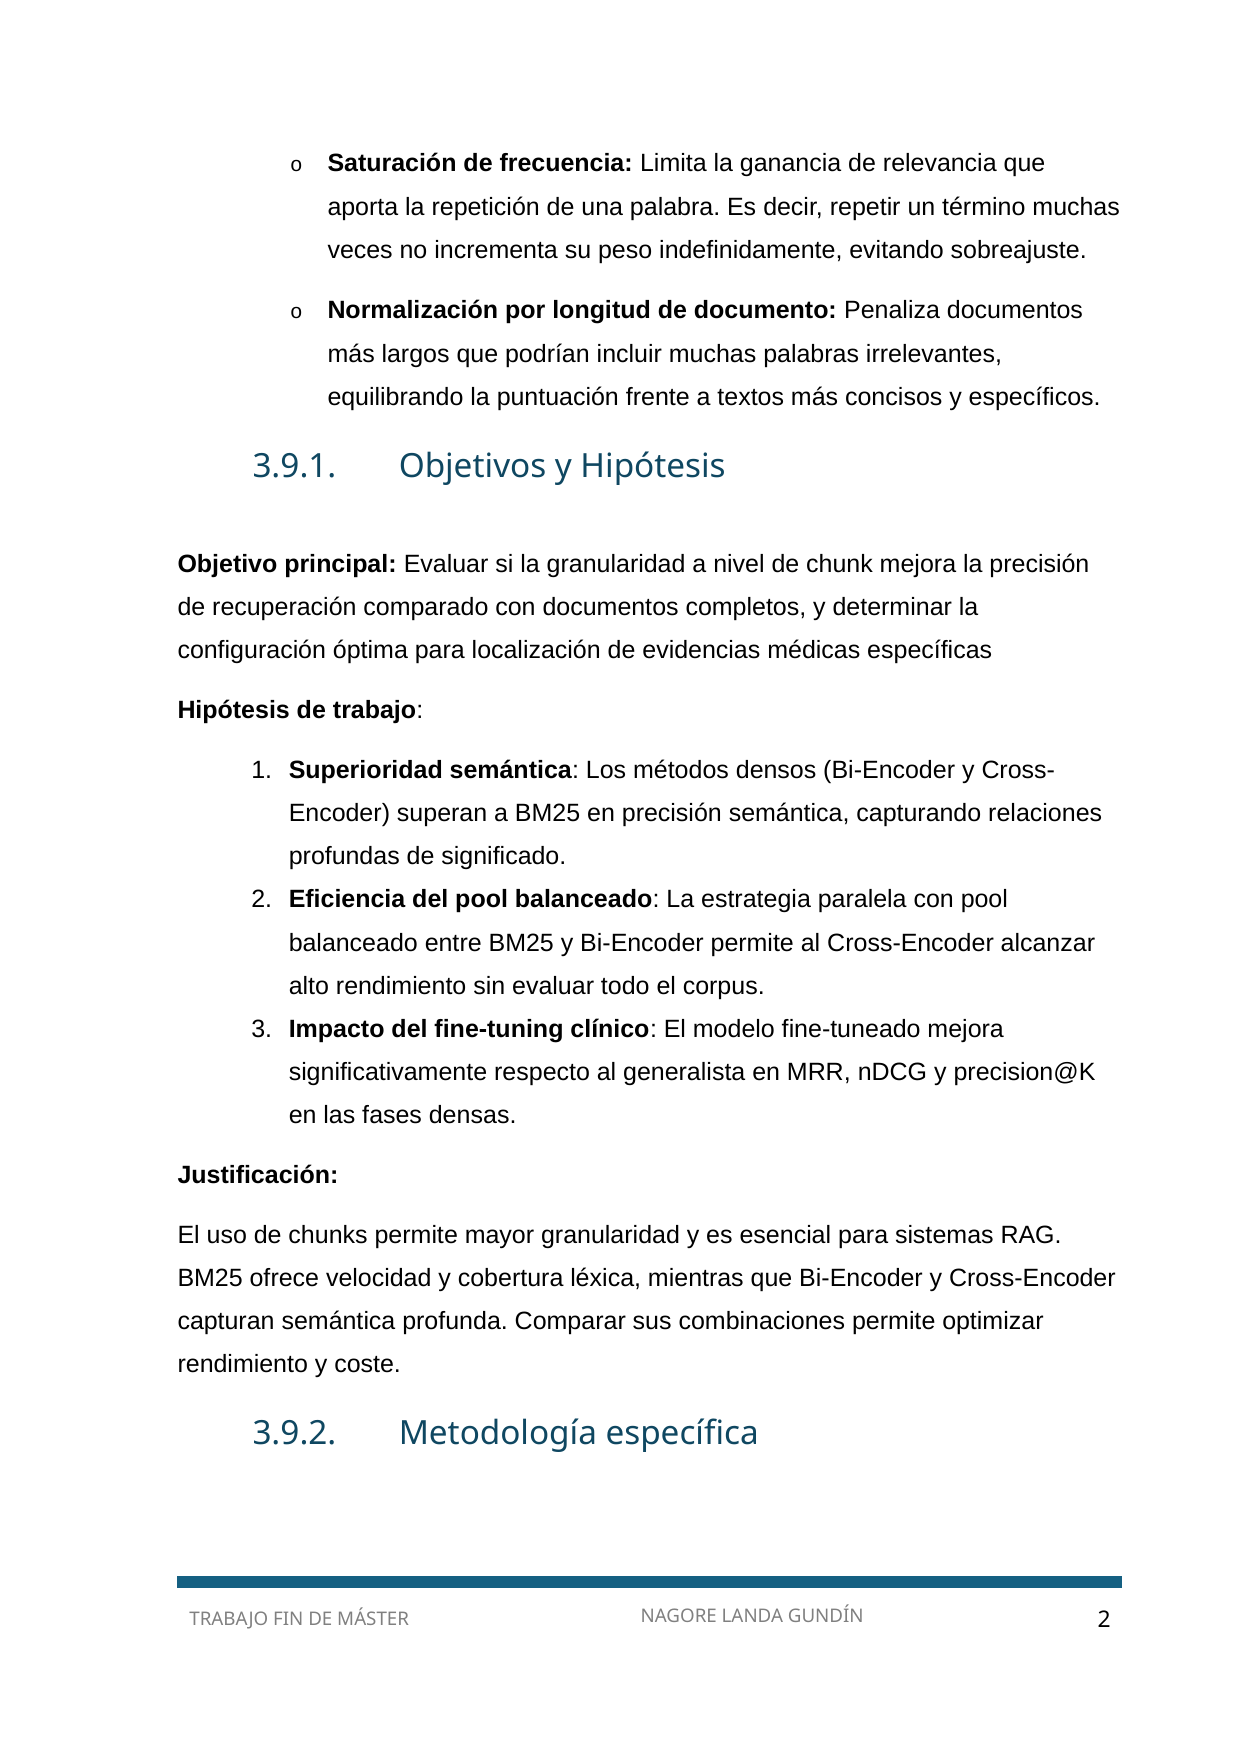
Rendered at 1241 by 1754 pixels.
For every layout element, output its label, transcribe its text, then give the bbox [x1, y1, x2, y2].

list Superioridad semántica: Los métodos densos (Bi-Encoder y Cross-Encoder) superan a BM25 en precisión semántica, capturando relaciones profundas de significado. [251, 755, 1122, 870]
text El uso de chunks permite mayor granularidad y es esencial para sistemas RAG. BM25 ofrece velocidad y cobertura léxica, mientras que Bi-Encoder y Cross-Encoder capturan semántica profunda. Comparar sus combinaciones permite optimizar rendimiento y coste. [177, 1220, 1122, 1378]
list Saturación de frecuencia: Limita la ganancia de relevancia que aporta la repetición de una palabra. Es decir, repetir un término muchas veces no incrementa su peso indefinidamente, evitando sobreajuste. [290, 148, 1122, 263]
list Impacto del fine-tuning clínico: El modelo fine-tuneado mejora significativamente respecto al generalista en MRR, nDCG y precision@K en las fases densas. [251, 1014, 1122, 1129]
text Justificación: [177, 1160, 1122, 1189]
subtitle Objetivos y Hipótesis [252, 442, 1122, 487]
subtitle Metodología específica [252, 1409, 1122, 1454]
list Eficiencia del pool balanceado: La estrategia paralela con pool balanceado entre BM25 y Bi-Encoder permite al Cross-Encoder alcanzar alto rendimiento sin evaluar todo el corpus. [251, 884, 1122, 999]
text Objetivo principal: Evaluar si la granularidad a nivel de chunk mejora la precisión de recuperación comparado con documentos completos, y determinar la configuración óptima para localización de evidencias médicas específicas [177, 549, 1122, 664]
text Hipótesis de trabajo: [177, 695, 1122, 724]
list Normalización por longitud de documento: Penaliza documentos más largos que podrían incluir muchas palabras irrelevantes, equilibrando la puntuación frente a textos más concisos y específicos. [290, 294, 1122, 411]
